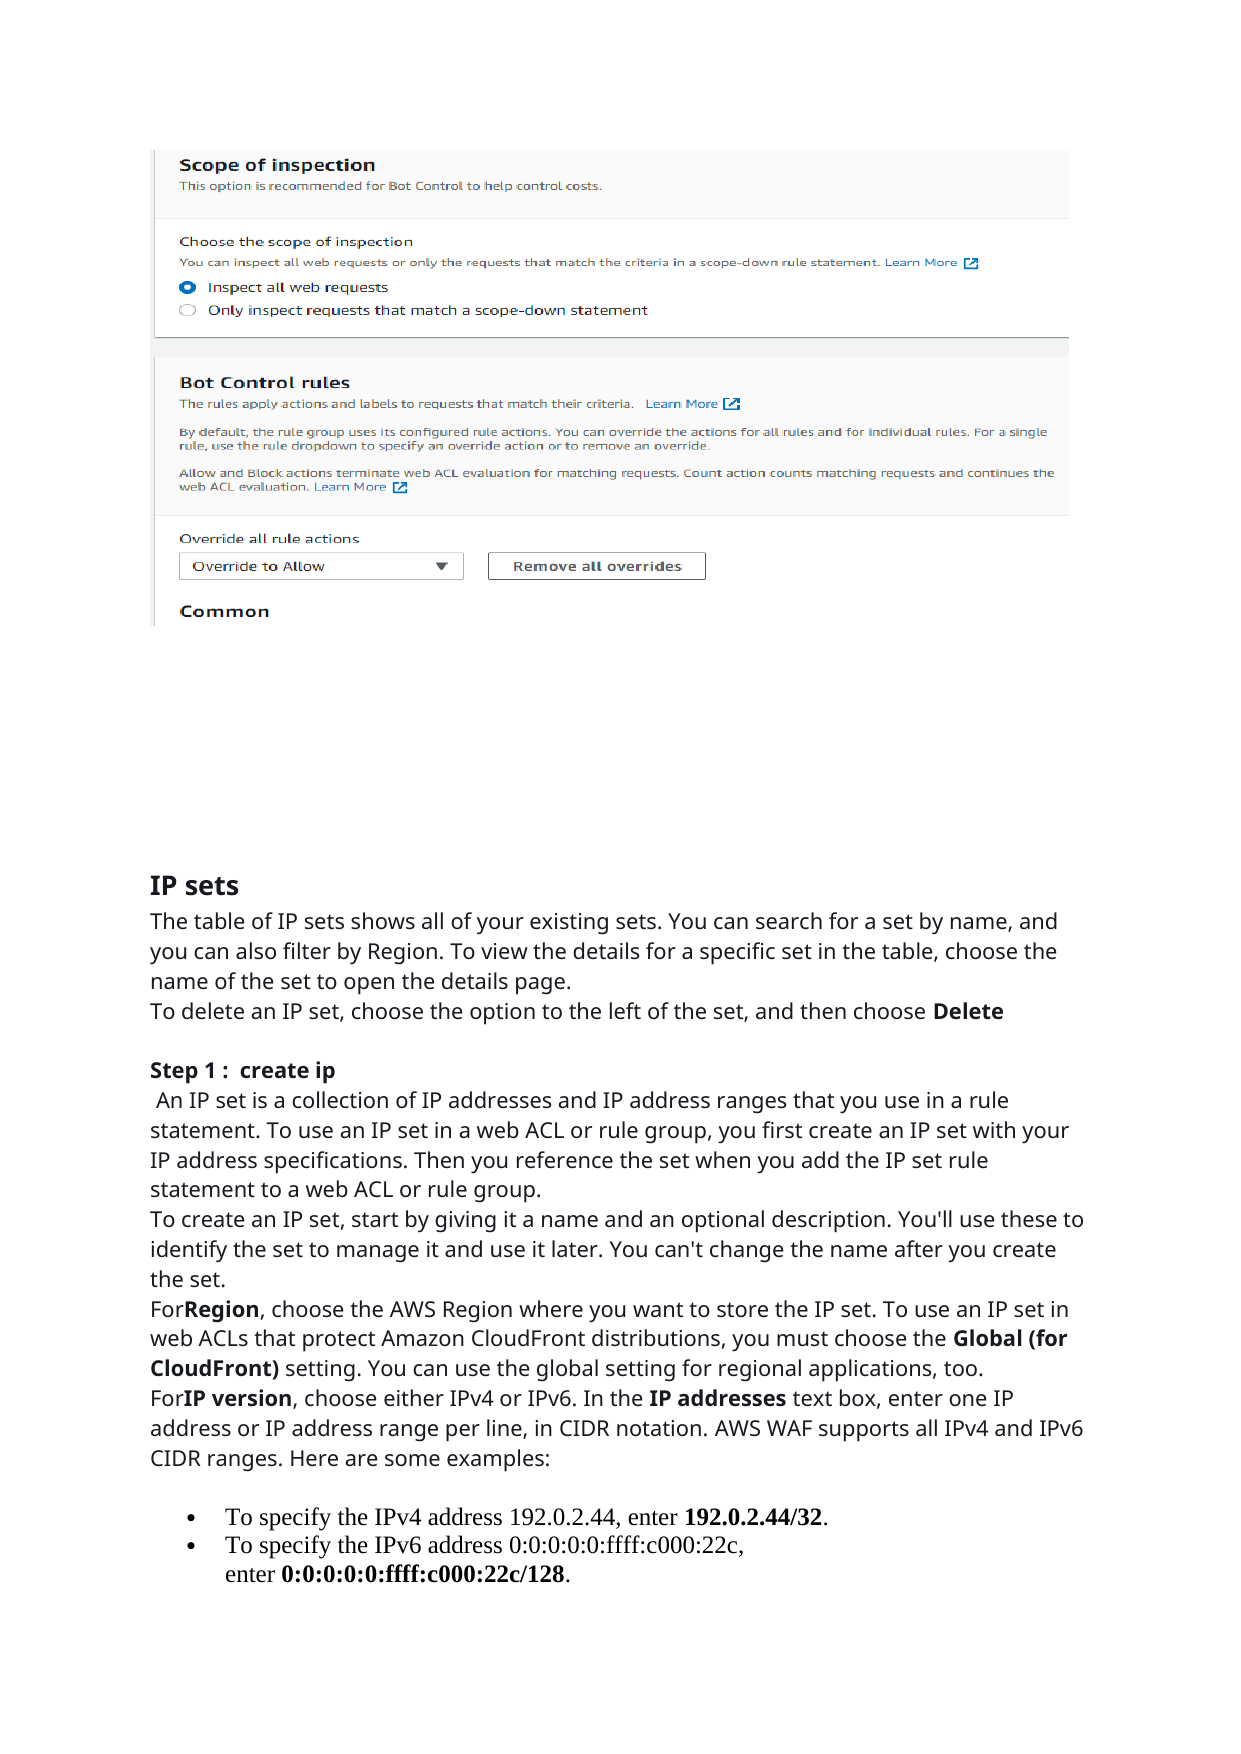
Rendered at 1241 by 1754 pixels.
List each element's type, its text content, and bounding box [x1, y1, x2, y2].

subtitle IP sets [150, 867, 1090, 903]
text ForIP version, choose either IPv4 or IPv6. In the IP addresses text box, enter one IP address or IP address range per line, in CIDR notation. AWS WAF supports all IPv4 and IPv6 CIDR ranges. Here are some examples: [150, 1383, 1090, 1472]
picture [150, 150, 1069, 626]
text ForRegion, choose the AWS Region where you want to store the IP set. To use an IP set in web ACLs that protect Amazon CloudFront distributions, you must choose the Global (for CloudFront) setting. You can use the global setting for regional applications, too. [150, 1294, 1090, 1383]
list To specify the IPv6 address 0:0:0:0:0:ffff:c000:22c, enter 0:0:0:0:0:ffff:c000:22c/128. [187, 1530, 1090, 1588]
text To create an IP set, start by giving it a name and an optional description. You'll use these to identify the set to manage it and use it later. You can't change the name after you create the set. [150, 1204, 1090, 1294]
text Step 1 : create ip [150, 1055, 1090, 1085]
list To specify the IPv4 address 192.0.2.44, enter 192.0.2.44/32. [187, 1502, 1090, 1530]
text To delete an IP set, choose the option to the left of the set, and then choose Delete [150, 996, 1090, 1026]
text An IP set is a collection of IP addresses and IP address ranges that you use in a rule statement. To use an IP set in a web ACL or rule group, you first create an IP set with your IP address specifications. Then you reference the set when you add the IP set rule statement to a web ACL or rule group. [150, 1085, 1090, 1204]
text The table of IP sets shows all of your existing sets. You can search for a set by name, and you can also filter by Region. To view the details for a specific set in the table, choose the name of the set to open the details page. [150, 906, 1090, 996]
